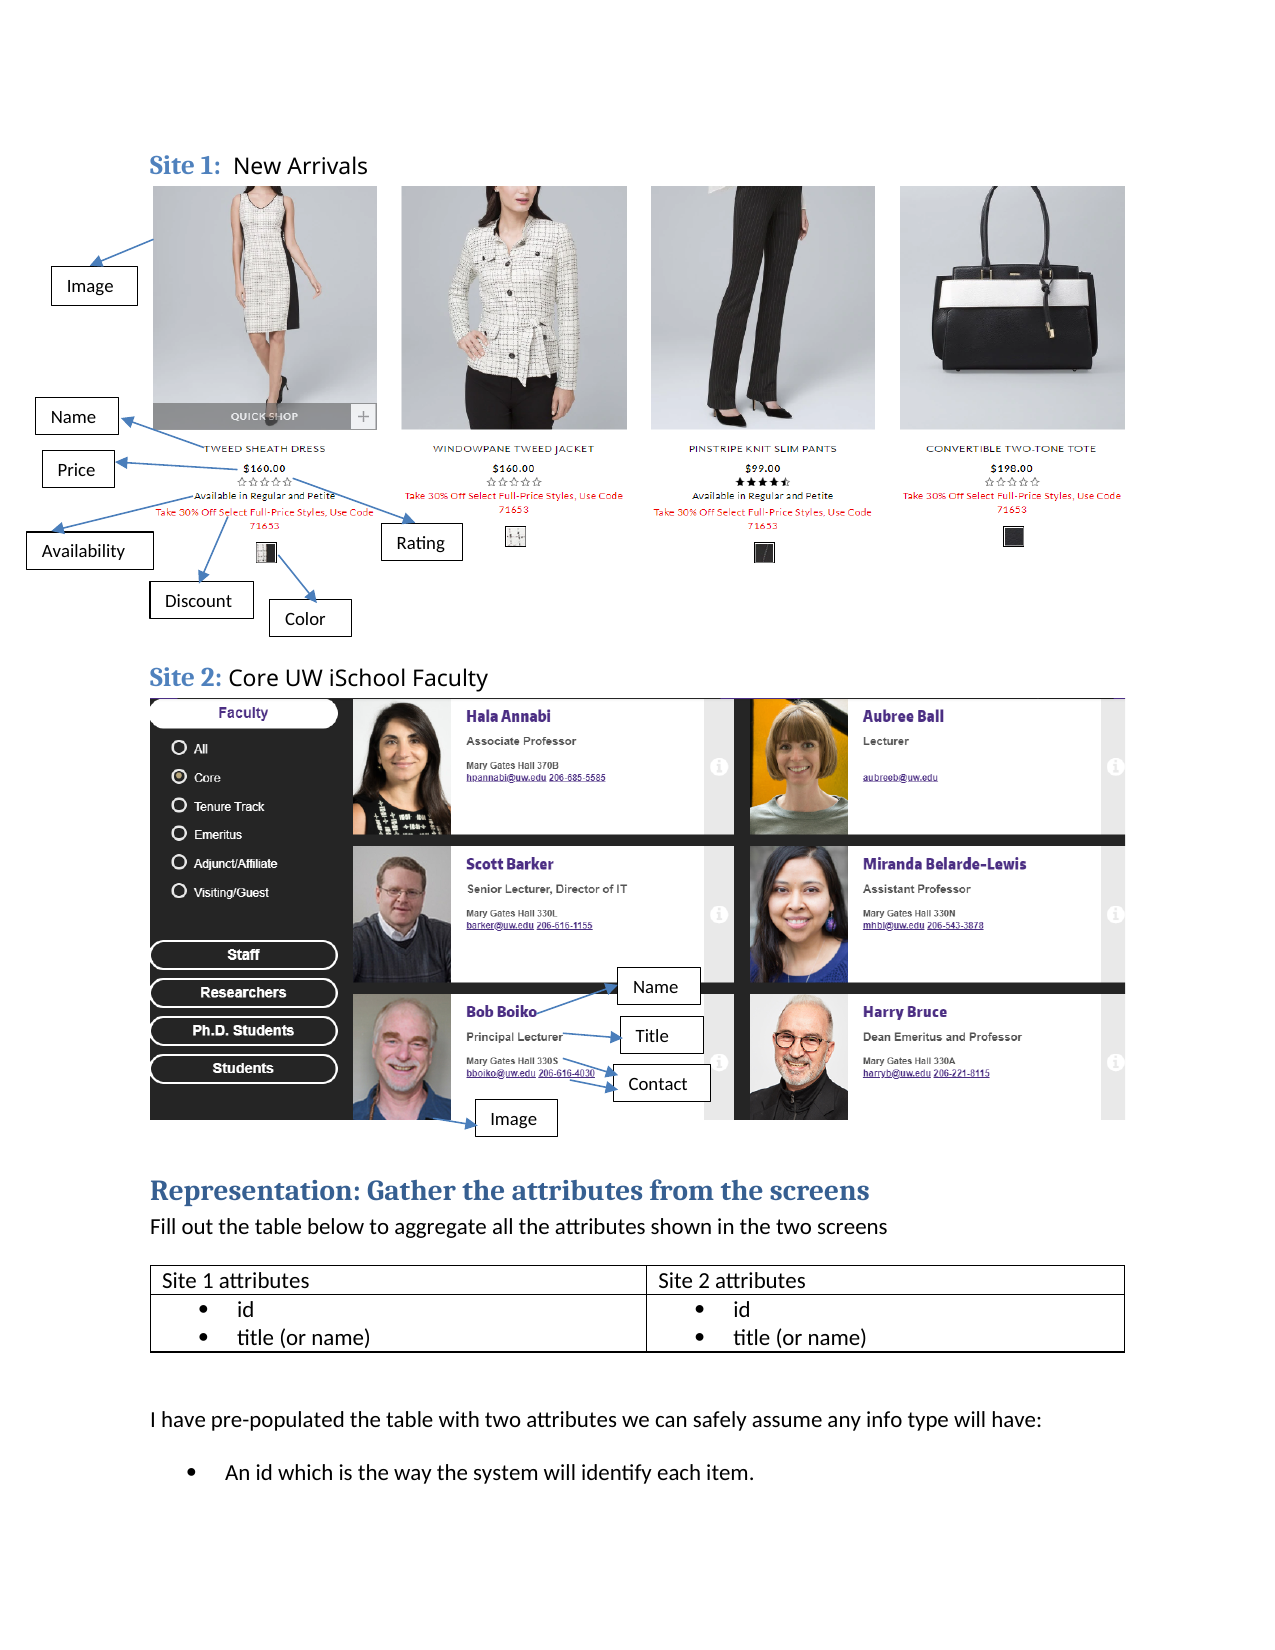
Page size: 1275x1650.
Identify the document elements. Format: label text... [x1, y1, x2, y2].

table_cell id title (or name) [647, 1295, 1124, 1351]
table_header Site 1 attributes [151, 1266, 646, 1294]
picture [150, 186, 1125, 584]
text I have pre-populated the table with two attributes we can safely assume any info type will have: [150, 1405, 1125, 1433]
list An id which is the way the system will identify each item. [187, 1458, 1125, 1486]
text Fill out the table below to aggregate all the attributes shown in the two screens [150, 1212, 1125, 1240]
subtitle Site 1: New Arrivals [150, 150, 1125, 181]
picture [150, 698, 1125, 1120]
subtitle Representation: Gather the attributes from the screens [150, 1174, 1125, 1207]
table_header Site 2 attributes [647, 1266, 1124, 1294]
subtitle Site 2: Core UW iSchool Faculty [150, 662, 1125, 693]
table_cell id title (or name) [151, 1295, 646, 1351]
